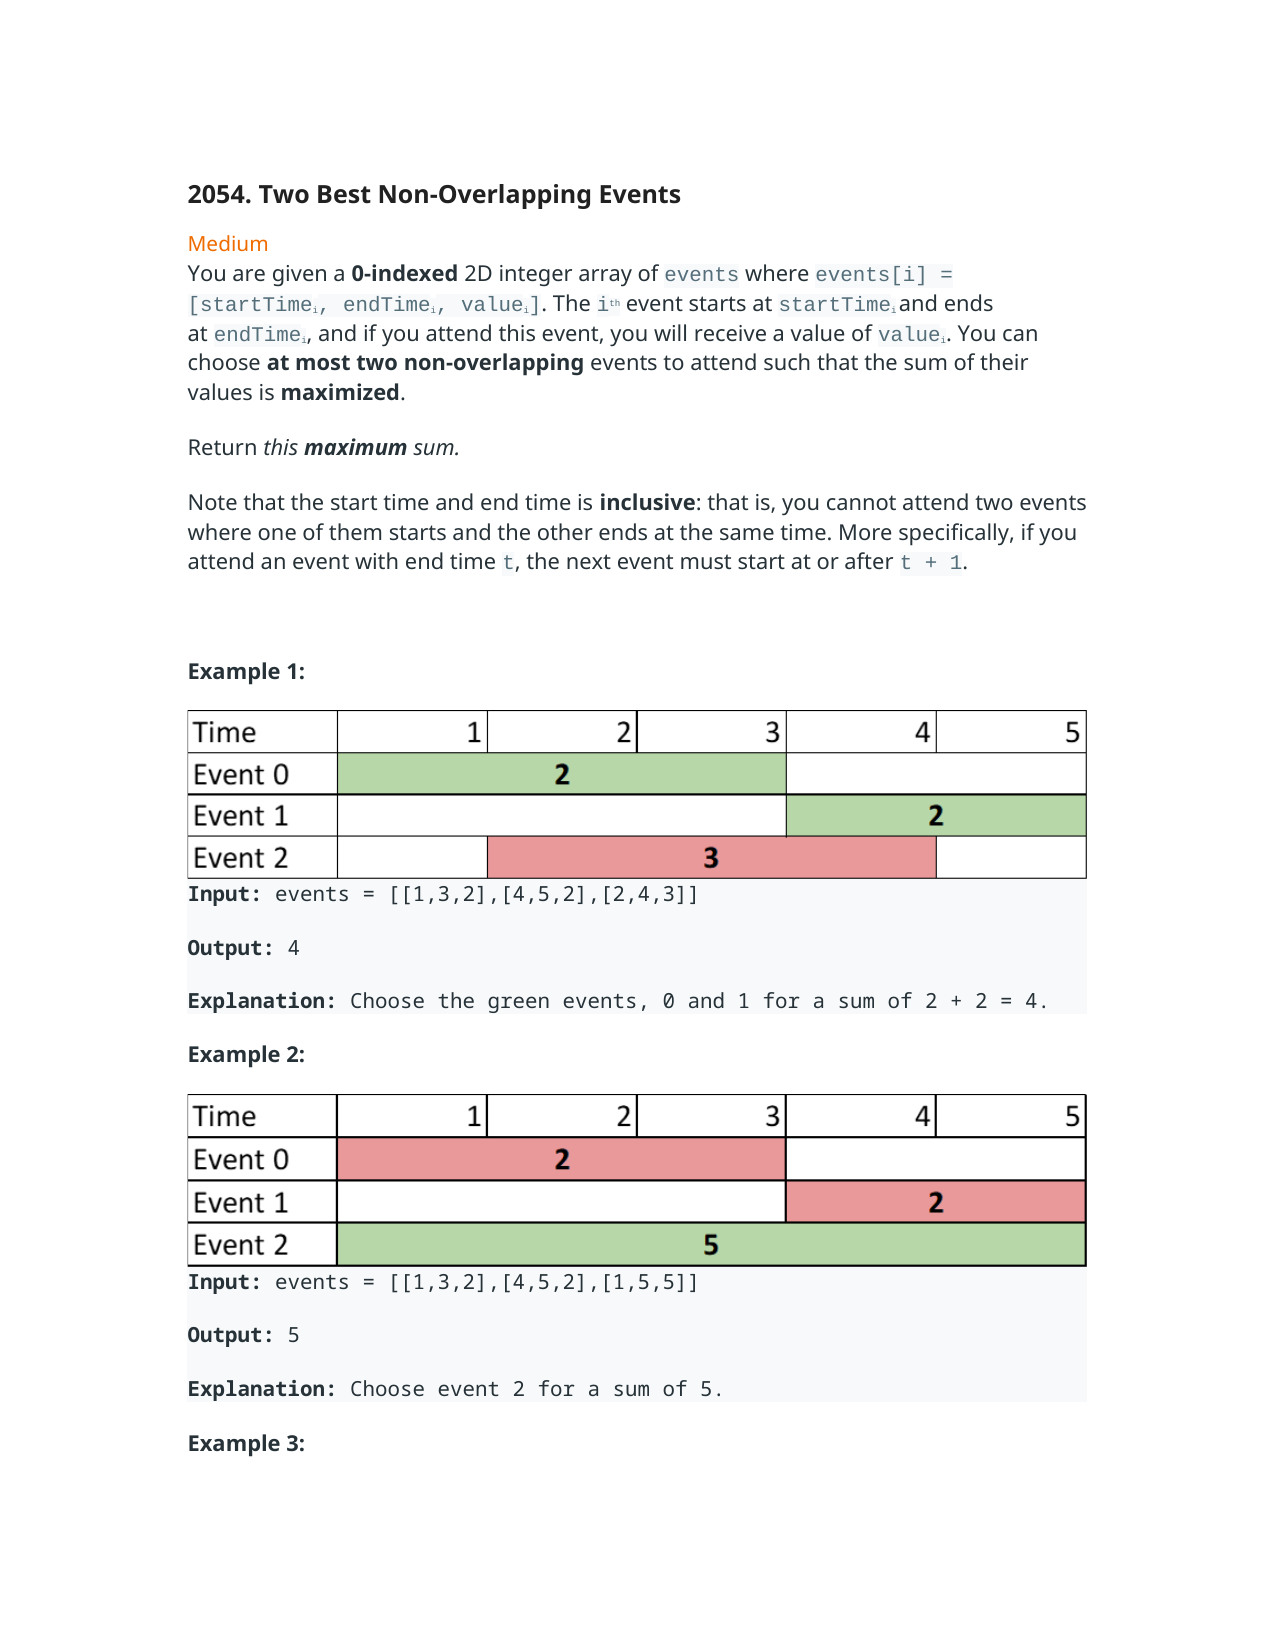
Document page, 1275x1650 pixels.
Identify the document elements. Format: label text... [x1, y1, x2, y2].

text Explanation: Choose the green events, 0 and 1 for a sum of 2 + 2 = 4. [187, 986, 1087, 1014]
text Medium [187, 227, 1087, 258]
text Explanation: Choose event 2 for a sum of 5. [187, 1374, 1087, 1402]
picture [187, 1094, 1088, 1268]
text Input: events = [[1,3,2],[4,5,2],[2,4,3]] [187, 880, 1087, 908]
text Input: events = [[1,3,2],[4,5,2],[1,5,5]] [187, 1268, 1087, 1296]
picture [187, 710, 1088, 880]
text Example 1: [187, 656, 1087, 686]
text Return this maximum sum. [187, 432, 1087, 462]
text Output: 4 [187, 933, 1087, 961]
text You are given a 0-indexed 2D integer array of events where events[i] = [startTimei, endTimei, valuei]. The ith event starts at startTimei and ends at endTimei, and if you attend this event, you will receive a value of valuei. You can choose at most two non-overlapping events to attend such that the sum of their values is maximized. [187, 258, 1087, 407]
text Example 3: [187, 1427, 1087, 1457]
text Output: 5 [187, 1321, 1087, 1349]
subtitle 2054. Two Best Non-Overlapping Events [187, 177, 1087, 211]
text Note that the start time and end time is inclusive: that is, you cannot attend two events where one of them starts and the other ends at the same time. More specifically, if you attend an event with end time t, the next event must start at or after t + 1. [187, 487, 1087, 576]
text Example 2: [187, 1039, 1087, 1069]
